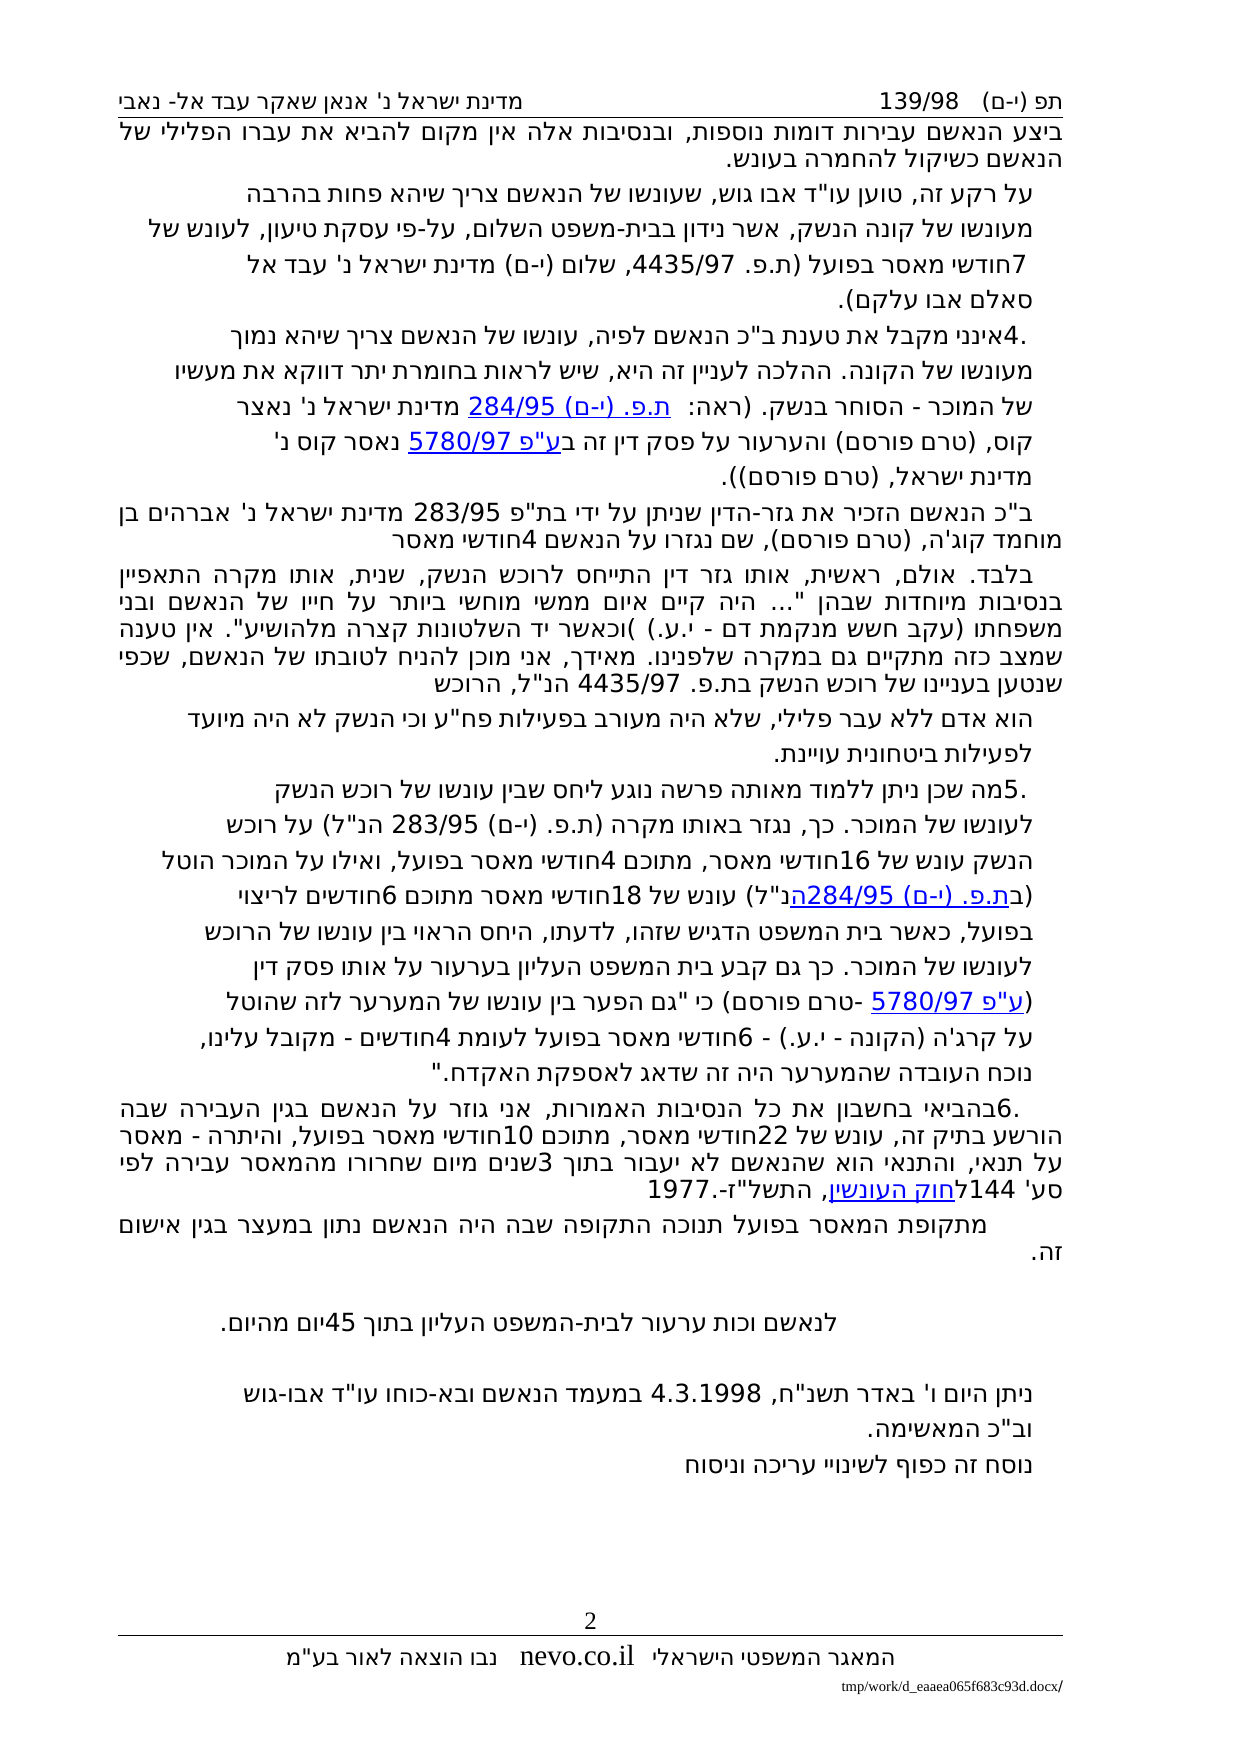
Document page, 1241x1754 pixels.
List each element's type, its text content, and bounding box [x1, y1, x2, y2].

text הוא אדם ללא עבר פלילי, שלא היה מעורב בפעילות פח"ע וכי הנשק לא היה מיועד [118, 706, 1063, 733]
text לפעילות ביטחונית עויינת. [118, 741, 1063, 768]
text על קרג'ה (הקונה - י.ע.) - 6חודשי מאסר בפועל לעומת 4חודשים - מקובל עלינו, [118, 1024, 1063, 1052]
text 7חודשי מאסר בפועל (ת.פ. 4435/97, שלום (י-ם) מדינת ישראל נ' עבד אל [118, 252, 1063, 279]
text קוס, (טרם פורסם) והערעור על פסק דין זה בע"פ 5780/97 נאסר קוס נ' [118, 429, 1063, 456]
text וב"כ המאשימה. [118, 1416, 1063, 1443]
text של המוכר - הסוחר בנשק. (ראה:נ ת.פ. (י-ם) 284/95 מדינת ישראל נ' נאצר [118, 393, 1063, 420]
text .4אינני מקבל את טענת ב"כ הנאשם לפיה, עונשו של הנאשם צריך שיהא נמוך [118, 322, 1063, 349]
text לעונשו של המוכר. כך, נגזר באותו מקרה (ת.פ. (י-ם) 283/95 הנ"ל) על רוכש [118, 812, 1063, 839]
text מעונשו של קונה הנשק, אשר נידון בבית-משפט השלום, על-פי עסקת טיעון, לעונש של [118, 216, 1063, 243]
text מעונשו של הקונה. ההלכה לעניין זה היא, שיש לראות בחומרת יתר דווקא את מעשיו [118, 358, 1063, 385]
text הנשק עונש של 16חודשי מאסר, מתוכם 4חודשי מאסר בפועל, ואילו על המוכר הוטל [118, 847, 1063, 874]
text לעונשו של המוכר. כך גם קבע בית המשפט העליון בערעור על אותו פסק דין [118, 954, 1063, 981]
text .5מה שכן ניתן ללמוד מאותה פרשה נוגע ליחס שבין עונשו של רוכש הנשק [118, 777, 1063, 804]
text מדינת ישראל, (טרם פורסם)). [118, 464, 1063, 491]
text על רקע זה, טוען עו"ד אבו גוש, שעונשו של הנאשם צריך שיהא פחות בהרבה [118, 181, 1063, 208]
text ניתן היום ו' באדר תשנ"ח, 4.3.1998 במעמד הנאשם ובא-כוחו עו"ד אבו-גוש [118, 1381, 1063, 1408]
text 5129371 לנאשם וכות ערעור לבית-המשפט העליון בתוך 45יום מהיום. [118, 1310, 1063, 1337]
text ב"כ הנאשם הזכיר את גזר-הדין שניתן על ידי בת"פ 283/95 מדינת ישראל נ' אברהים בן מוחמד קוג'ה, (טרם פורסם), שם נגזרו על הנאשם 4חודשי מאסר [118, 499, 1063, 554]
text (בת.פ. (י-ם) 284/95הנ"ל) עונש של 18חודשי מאסר מתוכם 6חודשים לריצוי [118, 883, 1063, 910]
text נוסח זה כפוף לשינויי עריכה וניסוח [118, 1452, 1063, 1479]
text .6בהביאי בחשבון את כל הנסיבות האמורות, אני גוזר על הנאשם בגין העבירה שבה הורשע בתיק זה, עונש של 22חודשי מאסר, מתוכם 10חודשי מאסר בפועל, והיתרה - מאסר על תנאי, והתנאי הוא שהנאשם לא יעבור בתוך 3שנים מיום שחרורו מהמאסר עבירה לפי סע' 144לחוק העונשין, התשל"ז-.1977 [118, 1095, 1063, 1204]
text בפועל, כאשר בית המשפט הדגיש שזהו, לדעתו, היחס הראוי בין עונשו של הרוכש [118, 918, 1063, 945]
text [118, 118, 1063, 172]
text סאלם אבו עלקם). [118, 287, 1063, 314]
text נוכח העובדה שהמערער היה זה שדאג לאספקת האקדח." [118, 1060, 1063, 1087]
text בלבד. אולם, ראשית, אותו גזר דין התייחס לרוכש הנשק, שנית, אותו מקרה התאפיין בנסיבות מיוחדות שבהן "... היה קיים איום ממשי מוחשי ביותר על חייו של הנאשם ובני משפחתו (עקב חשש מנקמת דם - י.ע.) )וכאשר יד השלטונות קצרה מלהושיע". אין טענה שמצב כזה מתקיים גם במקרה שלפנינו. מאידך, אני מוכן להניח לטובתו של הנאשם, שכפי שנטען בעניינו של רוכש הנשק בת.פ. 4435/97 הנ"ל, הרוכש [118, 562, 1063, 697]
text (ע"פ 5780/97 -טרם פורסם) כי "גם הפער בין עונשו של המערער לזה שהוטל [118, 989, 1063, 1016]
text מתקופת המאסר בפועל תנוכה התקופה שבה היה הנאשם נתון במעצר בגין אישום זה. [118, 1212, 1063, 1266]
